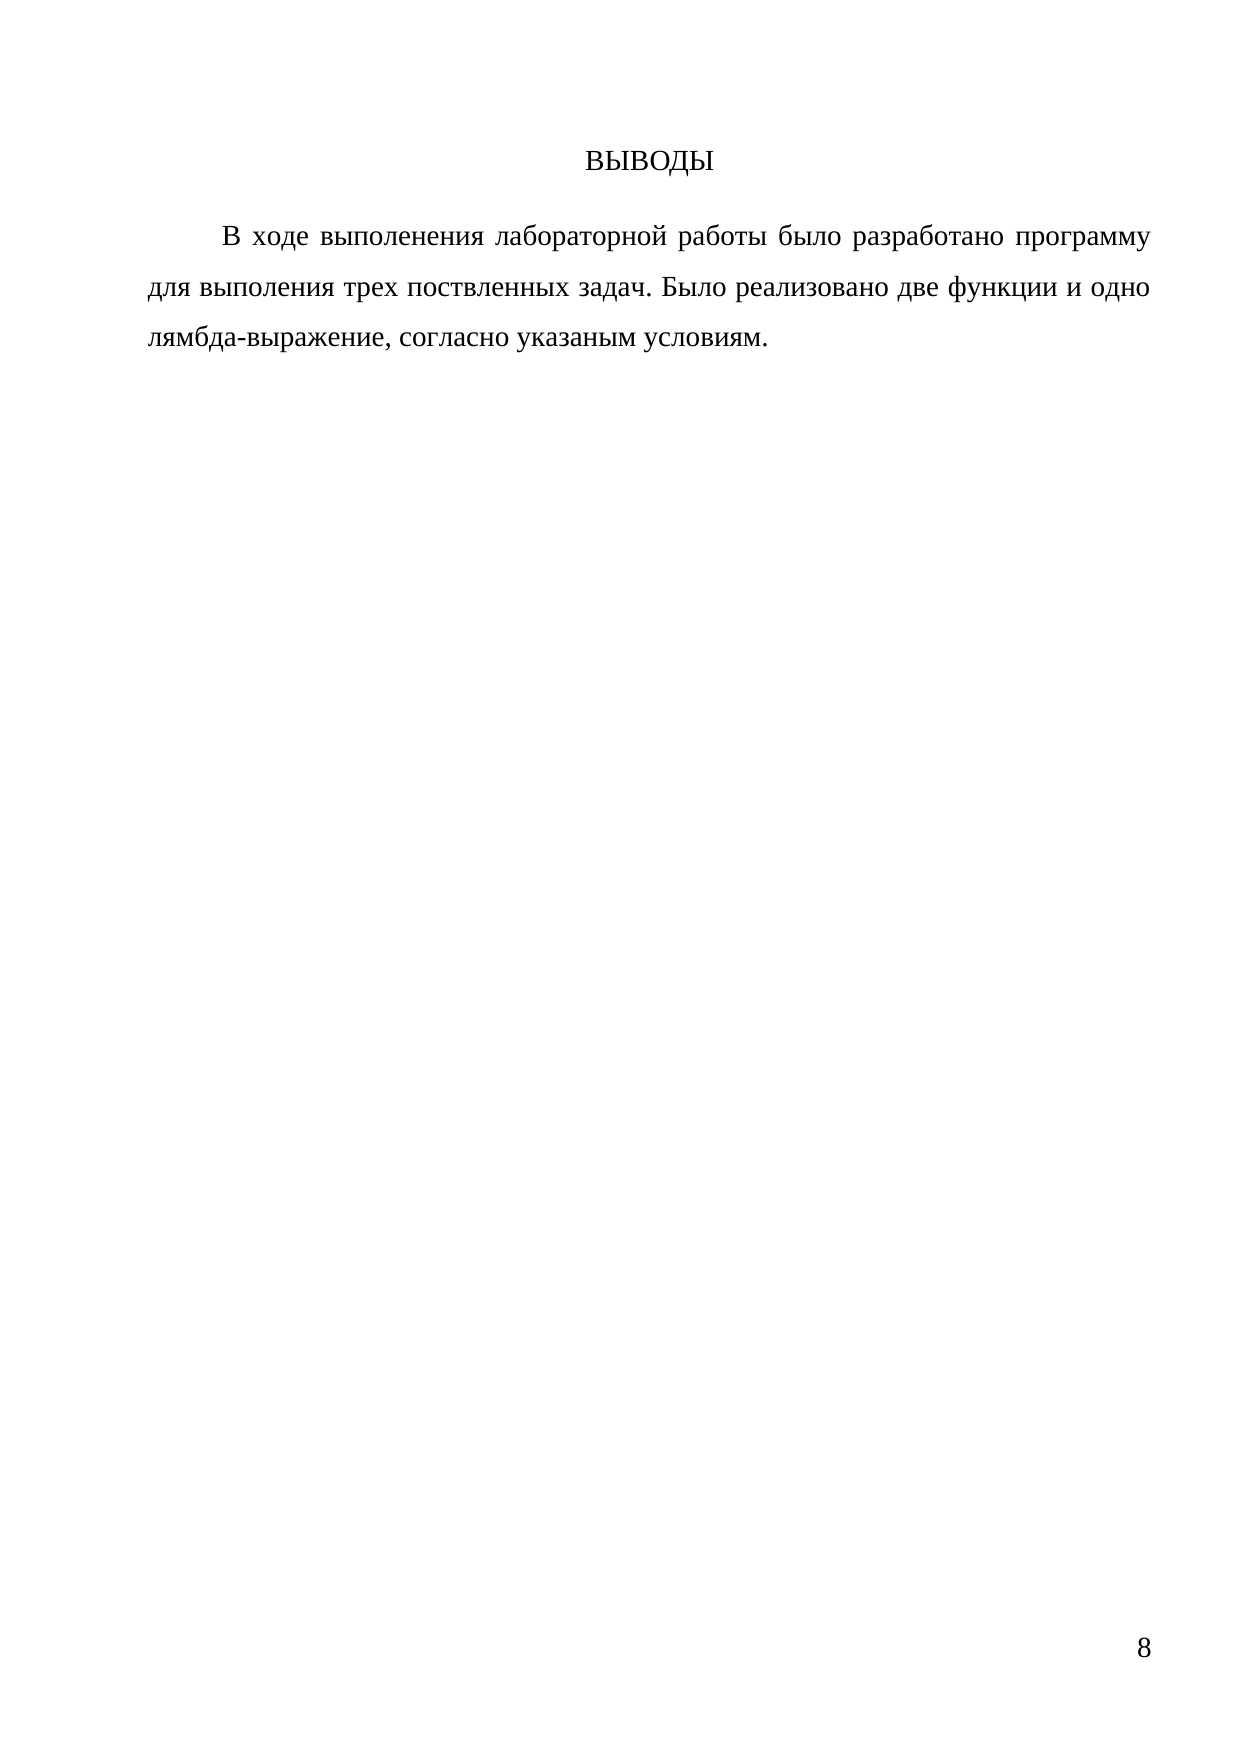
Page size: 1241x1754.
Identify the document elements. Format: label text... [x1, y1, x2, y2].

text Выводы [148, 143, 1152, 177]
text В ходе выполенения лабораторной работы было разработано программу для выполения трех поствленных задач. Было реализовано две функции и одно лямбда-выражение, согласно указаным условиям. [148, 218, 1152, 353]
